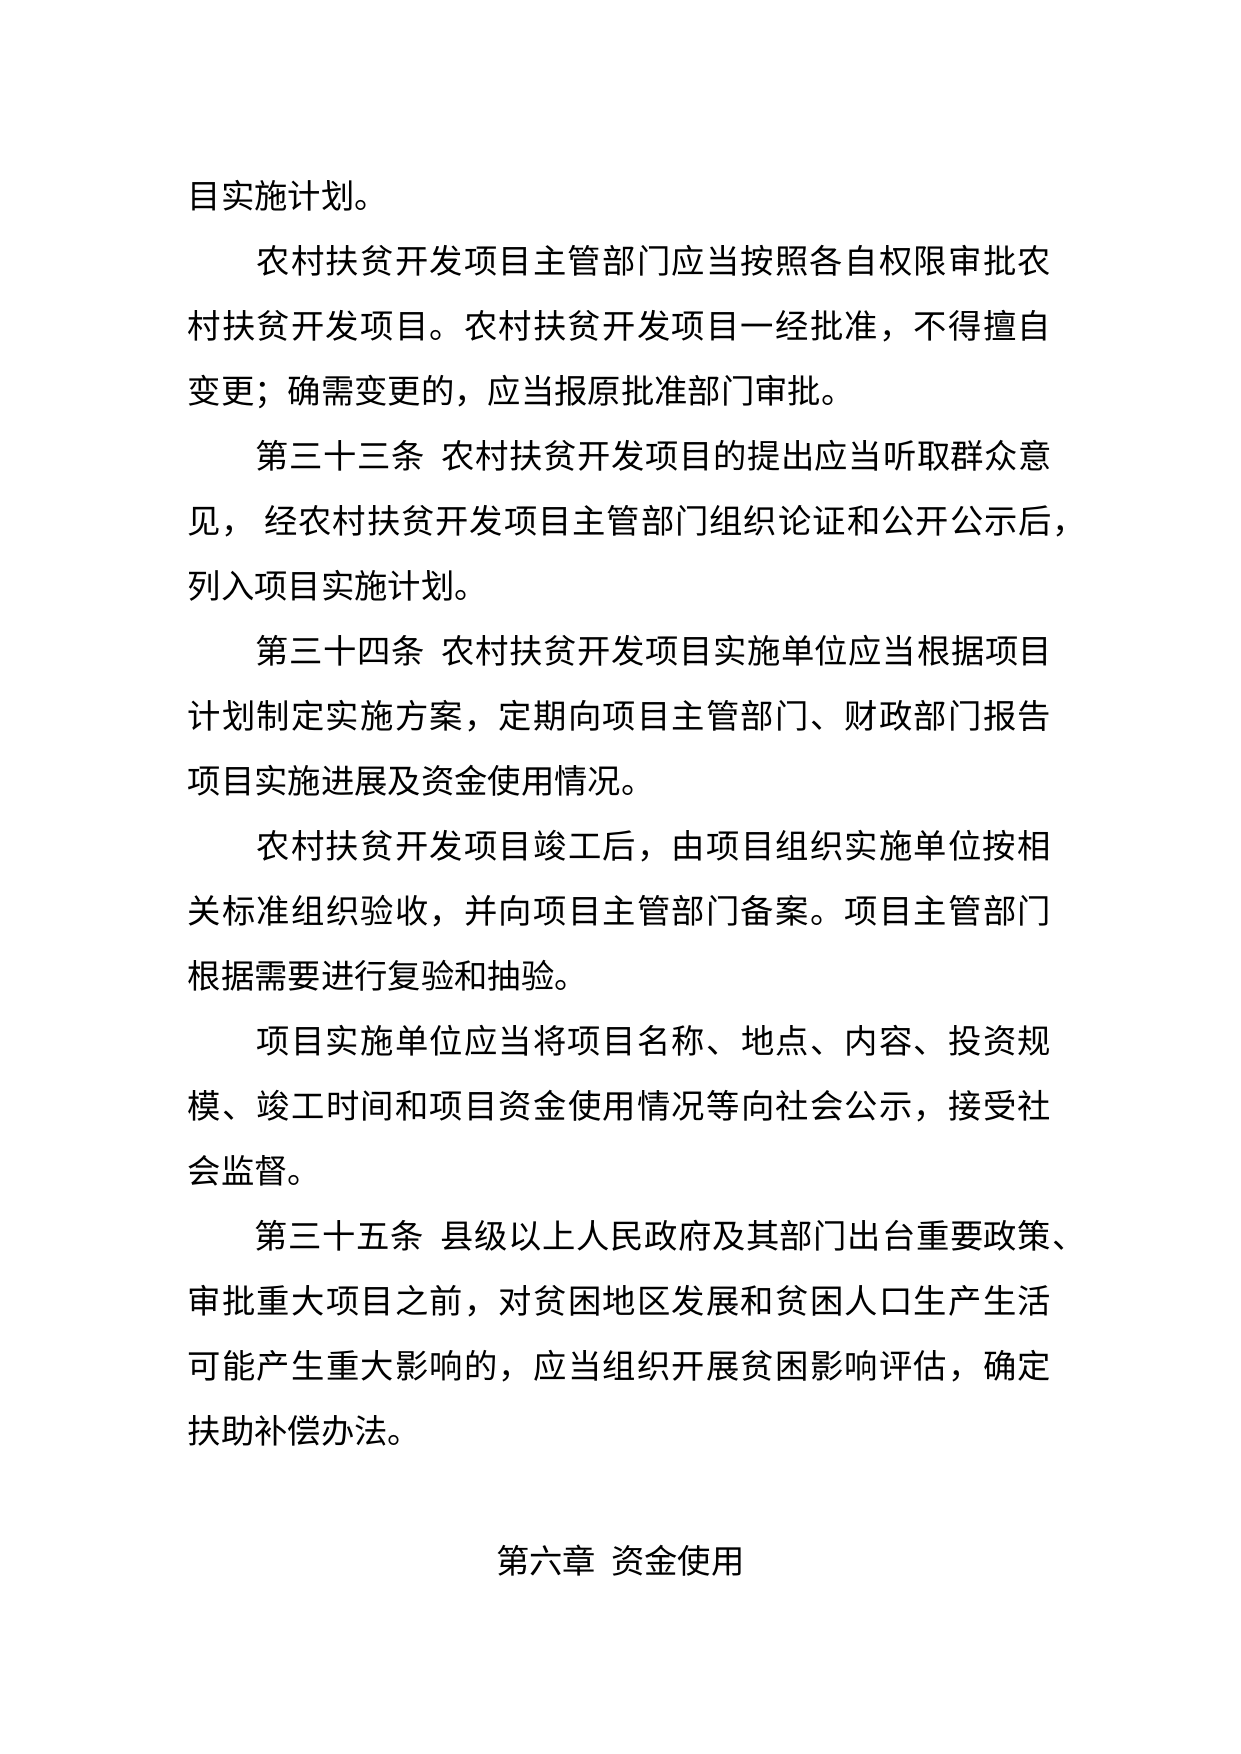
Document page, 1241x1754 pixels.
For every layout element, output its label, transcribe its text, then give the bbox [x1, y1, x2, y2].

text 第三十三条 农村扶贫开发项目的提出应当听取群众意见， 经农村扶贫开发项目主管部门组织论证和公开公示后，列入项目实施计划。 [187, 422, 1053, 617]
text 第三十五条 县级以上人民政府及其部门出台重要政策、审批重大项目之前，对贫困地区发展和贫困人口生产生活可能产生重大影响的，应当组织开展贫困影响评估，确定扶助补偿办法。 [187, 1202, 1053, 1462]
text 第六章 资金使用 [187, 1527, 1053, 1592]
text 第三十四条 农村扶贫开发项目实施单位应当根据项目计划制定实施方案，定期向项目主管部门、财政部门报告项目实施进展及资金使用情况。 [187, 617, 1053, 812]
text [187, 162, 1053, 227]
text 农村扶贫开发项目主管部门应当按照各自权限审批农村扶贫开发项目。农村扶贫开发项目一经批准，不得擅自变更；确需变更的，应当报原批准部门审批。 [187, 227, 1053, 422]
text 项目实施单位应当将项目名称、地点、内容、投资规模、竣工时间和项目资金使用情况等向社会公示，接受社会监督。 [187, 1007, 1053, 1202]
text 农村扶贫开发项目竣工后，由项目组织实施单位按相关标准组织验收，并向项目主管部门备案。项目主管部门根据需要进行复验和抽验。 [187, 812, 1053, 1007]
